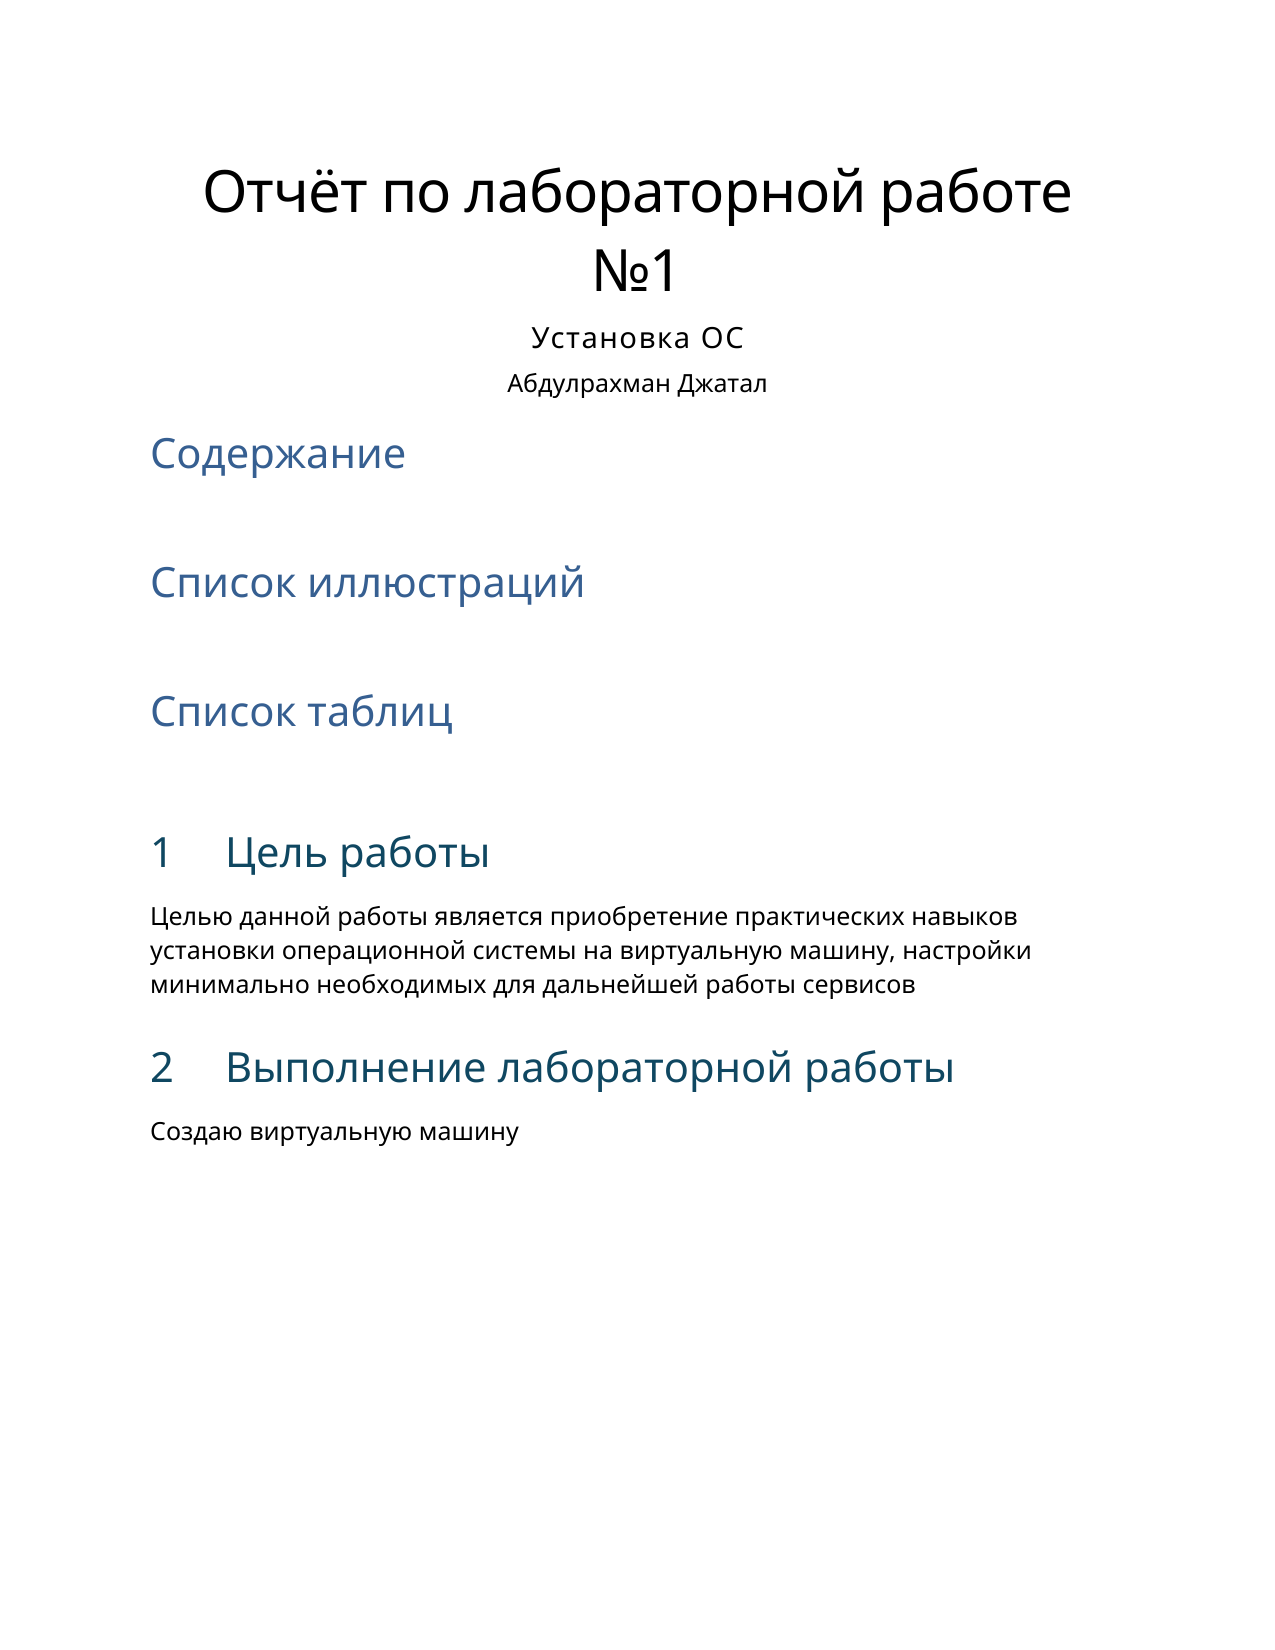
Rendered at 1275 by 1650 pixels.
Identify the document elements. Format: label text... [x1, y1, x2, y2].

subtitle Установка ОС [150, 317, 1125, 357]
text Абдулрахман Джатал [150, 365, 1125, 399]
subtitle 1 Цель работы [150, 823, 1125, 879]
subtitle 2 Выполнение лабораторной работы [150, 1038, 1125, 1095]
text Целью данной работы является приобретение практических навыков установки операционной системы на виртуальную машину, настройки минимально необходимых для дальнейшей работы сервисов [150, 898, 1125, 1001]
text Создаю виртуальную машину [150, 1113, 1125, 1148]
title Отчёт по лабораторной работе №1 [150, 150, 1125, 309]
